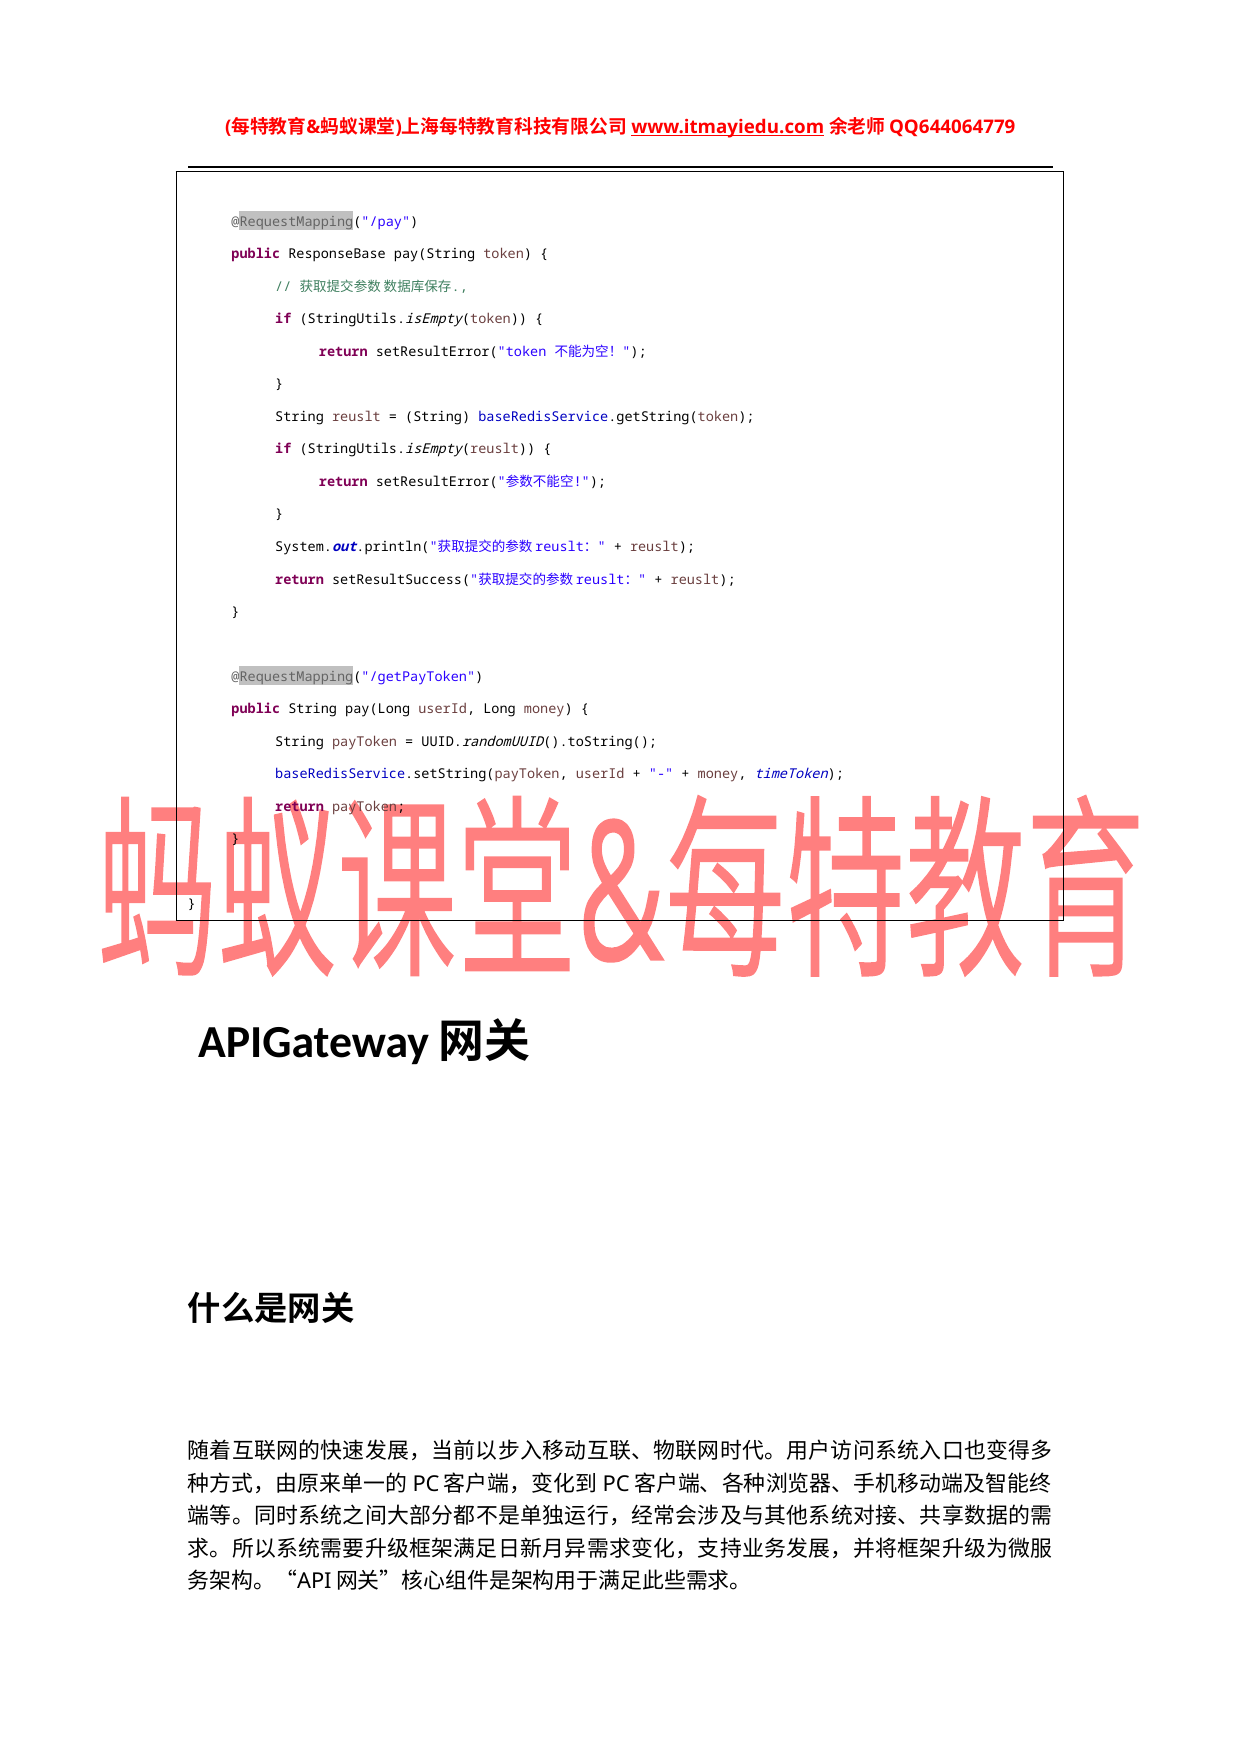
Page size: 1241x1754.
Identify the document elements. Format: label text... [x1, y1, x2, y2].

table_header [177, 172, 1063, 919]
subtitle APIGateway网关 [187, 988, 1053, 1086]
subtitle 什么是网关 [187, 1273, 1053, 1338]
text 随着互联网的快速发展，当前以步入移动互联、物联网时代。用户访问系统入口也变得多种方式，由原来单一的PC客户端，变化到PC客户端、各种浏览器、手机移动端及智能终端等。同时系统之间大部分都不是单独运行，经常会涉及与其他系统对接、共享数据的需求。所以系统需要升级框架满足日新月异需求变化，支持业务发展，并将框架升级为微服务架构。“API网关”核心组件是架构用于满足此些需求。 [187, 1433, 1053, 1596]
